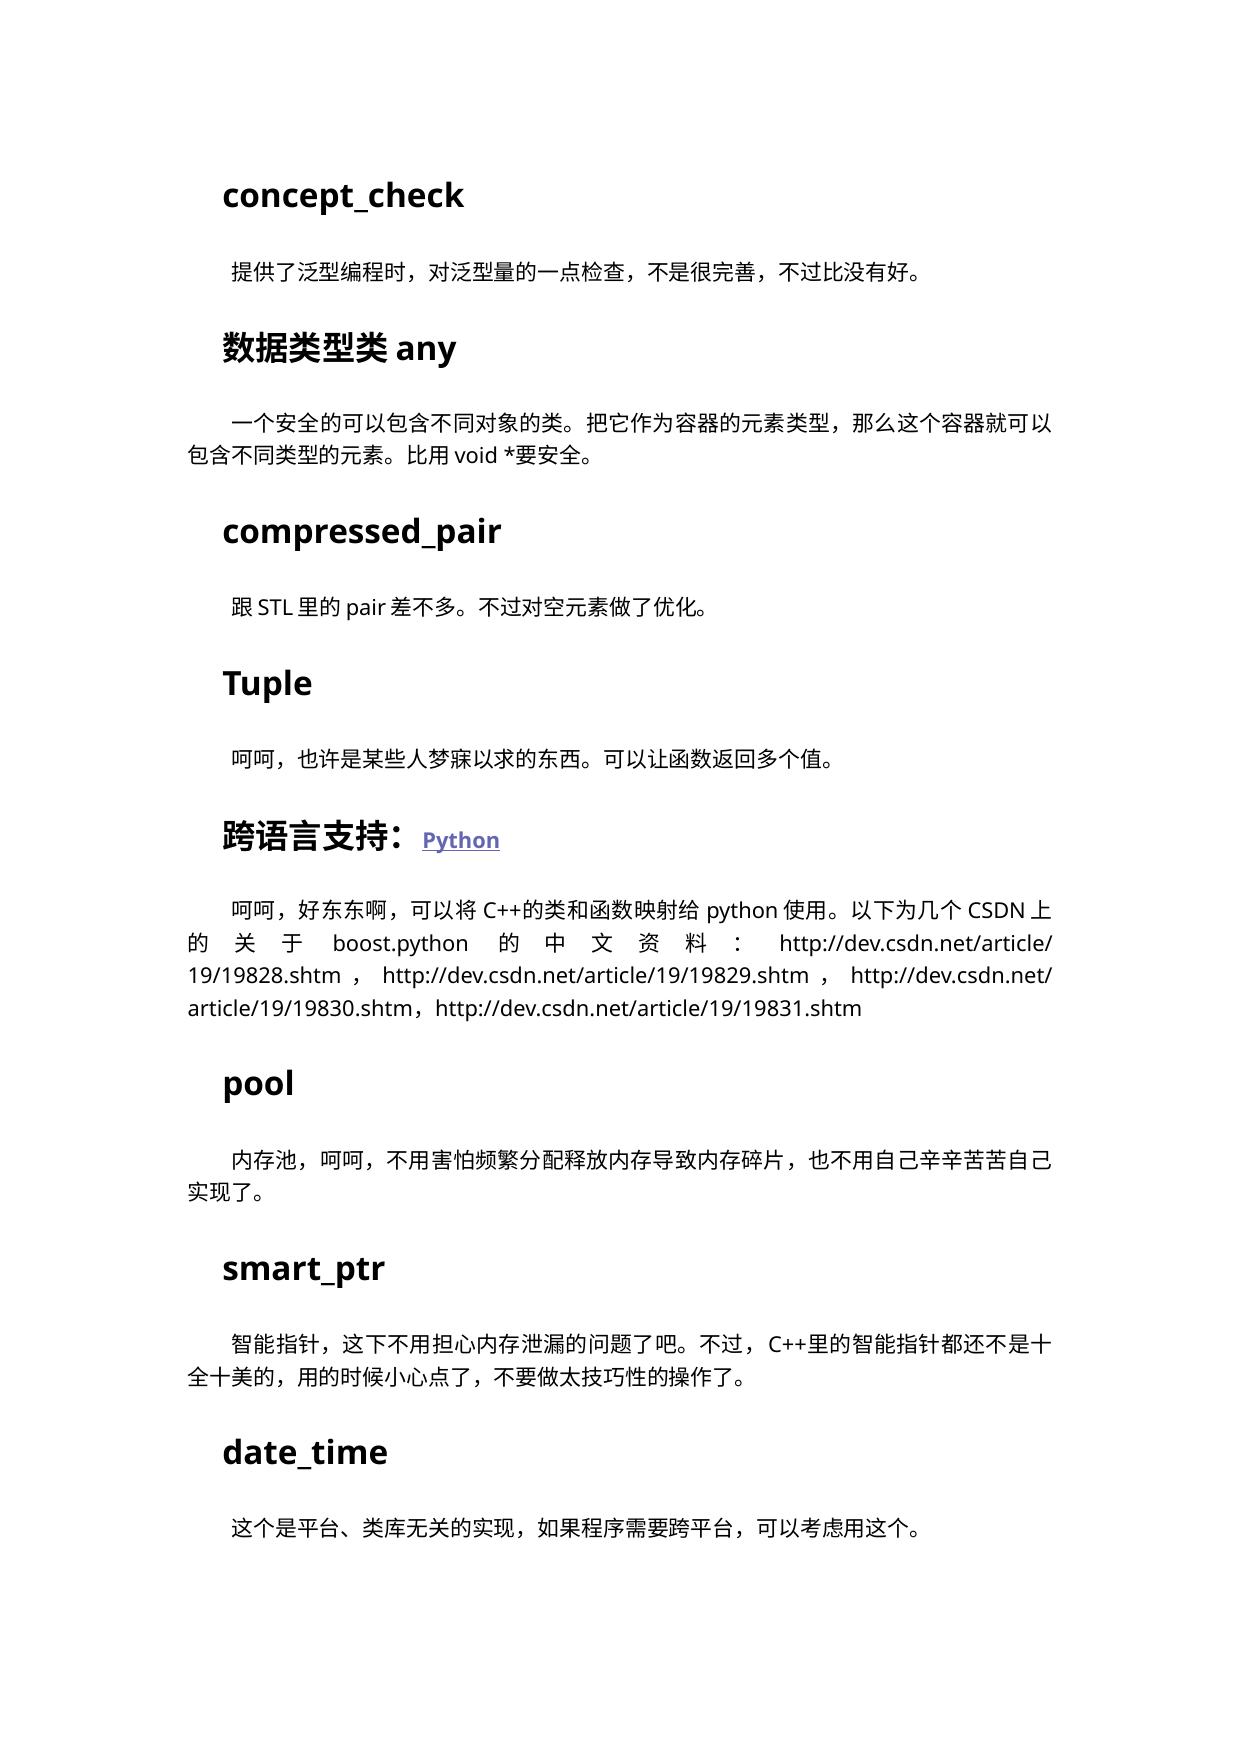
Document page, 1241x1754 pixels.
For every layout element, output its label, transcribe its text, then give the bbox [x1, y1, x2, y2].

subtitle 数据类型类any [187, 314, 1053, 379]
text 跟STL里的pair差不多。不过对空元素做了优化。 [187, 590, 1053, 622]
text 呵呵，好东东啊，可以将C++的类和函数映射给python使用。以下为几个CSDN上的关于boost.python的中文资料：http://dev.csdn.net/article/19/19828.shtm，http://dev.csdn.net/article/19/19829.shtm，http://dev.csdn.net/article/19/19830.shtm，http://dev.csdn.net/article/19/19831.shtm [187, 893, 1053, 1023]
text 呵呵，也许是某些人梦寐以求的东西。可以让函数返回多个值。 [187, 742, 1053, 774]
subtitle smart_ptr [187, 1234, 1053, 1299]
subtitle concept_check [187, 162, 1053, 227]
text 智能指针，这下不用担心内存泄漏的问题了吧。不过，C++里的智能指针都还不是十全十美的，用的时候小心点了，不要做太技巧性的操作了。 [187, 1327, 1053, 1392]
text 内存池，呵呵，不用害怕频繁分配释放内存导致内存碎片，也不用自己辛辛苦苦自己实现了。 [187, 1142, 1053, 1207]
subtitle compressed_pair [187, 498, 1053, 563]
subtitle Tuple [187, 649, 1053, 714]
subtitle date_time [187, 1419, 1053, 1484]
text 这个是平台、类库无关的实现，如果程序需要跨平台，可以考虑用这个。 [187, 1511, 1053, 1543]
subtitle pool [187, 1050, 1053, 1115]
text 一个安全的可以包含不同对象的类。把它作为容器的元素类型，那么这个容器就可以包含不同类型的元素。比用void *要安全。 [187, 406, 1053, 471]
subtitle 跨语言支持：Python [187, 801, 1053, 866]
text 提供了泛型编程时，对泛型量的一点检查，不是很完善，不过比没有好。 [187, 254, 1053, 287]
